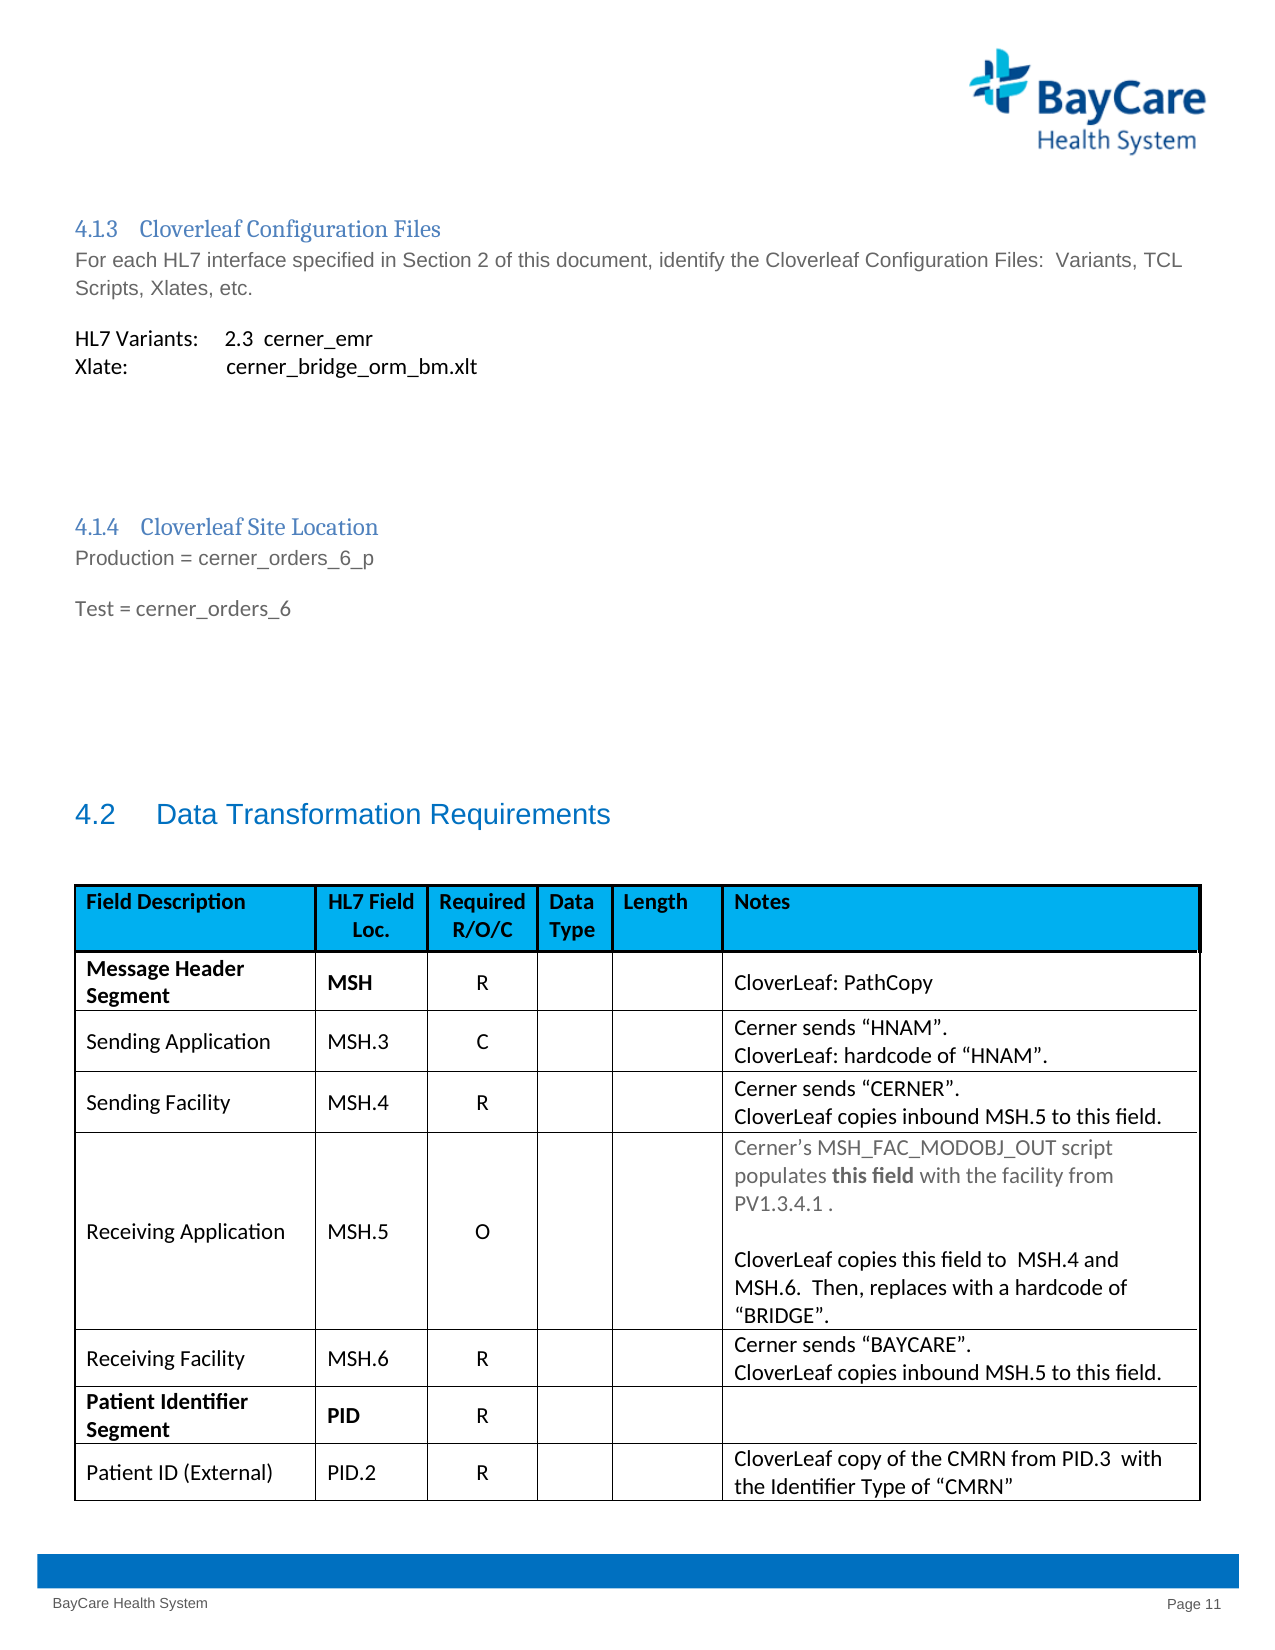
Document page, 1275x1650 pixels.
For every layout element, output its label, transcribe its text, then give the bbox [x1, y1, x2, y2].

table_cell R [428, 953, 537, 1010]
table_cell MSH.3 [316, 1011, 427, 1071]
text HL7 Variants: 2.3 cerner_emr [75, 324, 1200, 352]
table_cell [538, 1133, 612, 1329]
table_header Notes [724, 887, 1198, 950]
table_cell MSH.4 [316, 1072, 427, 1132]
table_cell [538, 1444, 612, 1500]
table_cell MSH.5 [316, 1133, 427, 1329]
table_cell Cerner’s MSH_FAC_MODOBJ_OUT script populates this field with the facility from PV1.3.4.1 . CloverLeaf copies this field to MSH.4 and MSH.6. Then, replaces with a hardcode of “BRIDGE”. [723, 1132, 1199, 1329]
table_cell [538, 1387, 612, 1443]
table_cell [538, 1072, 612, 1132]
table_cell Patient ID (External) [76, 1444, 315, 1500]
table_cell Patient Identifier Segment [76, 1387, 315, 1443]
table_header Data Type [539, 887, 611, 950]
subtitle 4.1.4 Cloverleaf Site Location [75, 513, 1200, 542]
table_cell Sending Facility [76, 1072, 315, 1132]
table_cell Cerner sends “HNAM”. CloverLeaf: hardcode of “HNAM”. [723, 1010, 1199, 1071]
table_cell R [428, 1444, 537, 1500]
table_cell [613, 1133, 722, 1329]
table_cell Cerner sends “CERNER”. CloverLeaf copies inbound MSH.5 to this field. [723, 1071, 1199, 1132]
table_cell CloverLeaf: PathCopy [723, 950, 1199, 1010]
table_cell PID.2 [316, 1444, 427, 1500]
table_cell O [428, 1133, 537, 1329]
table_cell MSH.6 [316, 1330, 427, 1386]
table_cell [538, 1330, 612, 1386]
subtitle 4.2 Data Transformation Requirements [75, 797, 1200, 831]
table_cell [613, 953, 722, 1010]
table_cell [613, 1072, 722, 1132]
table_cell PID [316, 1387, 427, 1443]
table_cell [613, 1444, 722, 1500]
table_header Field Description [76, 887, 314, 950]
table_cell [538, 953, 612, 1010]
table_cell R [428, 1387, 537, 1443]
table_cell R [428, 1330, 537, 1386]
table_header Length [614, 887, 721, 950]
table_cell [538, 1011, 612, 1071]
picture [951, 37, 1233, 168]
table_cell [723, 1386, 1199, 1443]
subtitle 4.1.3 Cloverleaf Configuration Files [75, 215, 1200, 244]
text Xlate: cerner_bridge_orm_bm.xlt [75, 352, 1200, 380]
table_cell [613, 1387, 722, 1443]
table_cell CloverLeaf copy of the CMRN from PID.3 with the Identifier Type of “CMRN” [723, 1443, 1199, 1500]
table_cell R [428, 1072, 537, 1132]
table_cell Cerner sends “BAYCARE”. CloverLeaf copies inbound MSH.5 to this field. [723, 1329, 1199, 1386]
table_cell [613, 1011, 722, 1071]
table_cell [613, 1330, 722, 1386]
table_cell Receiving Application [76, 1133, 315, 1329]
table_cell Message Header Segment [76, 953, 315, 1010]
table_header HL7 Field Loc. [317, 887, 426, 950]
table_cell MSH [316, 953, 427, 1010]
table_cell Sending Application [76, 1011, 315, 1071]
table_header Required R/O/C [429, 887, 536, 950]
table_cell Receiving Facility [76, 1330, 315, 1386]
table_cell C [428, 1011, 537, 1071]
